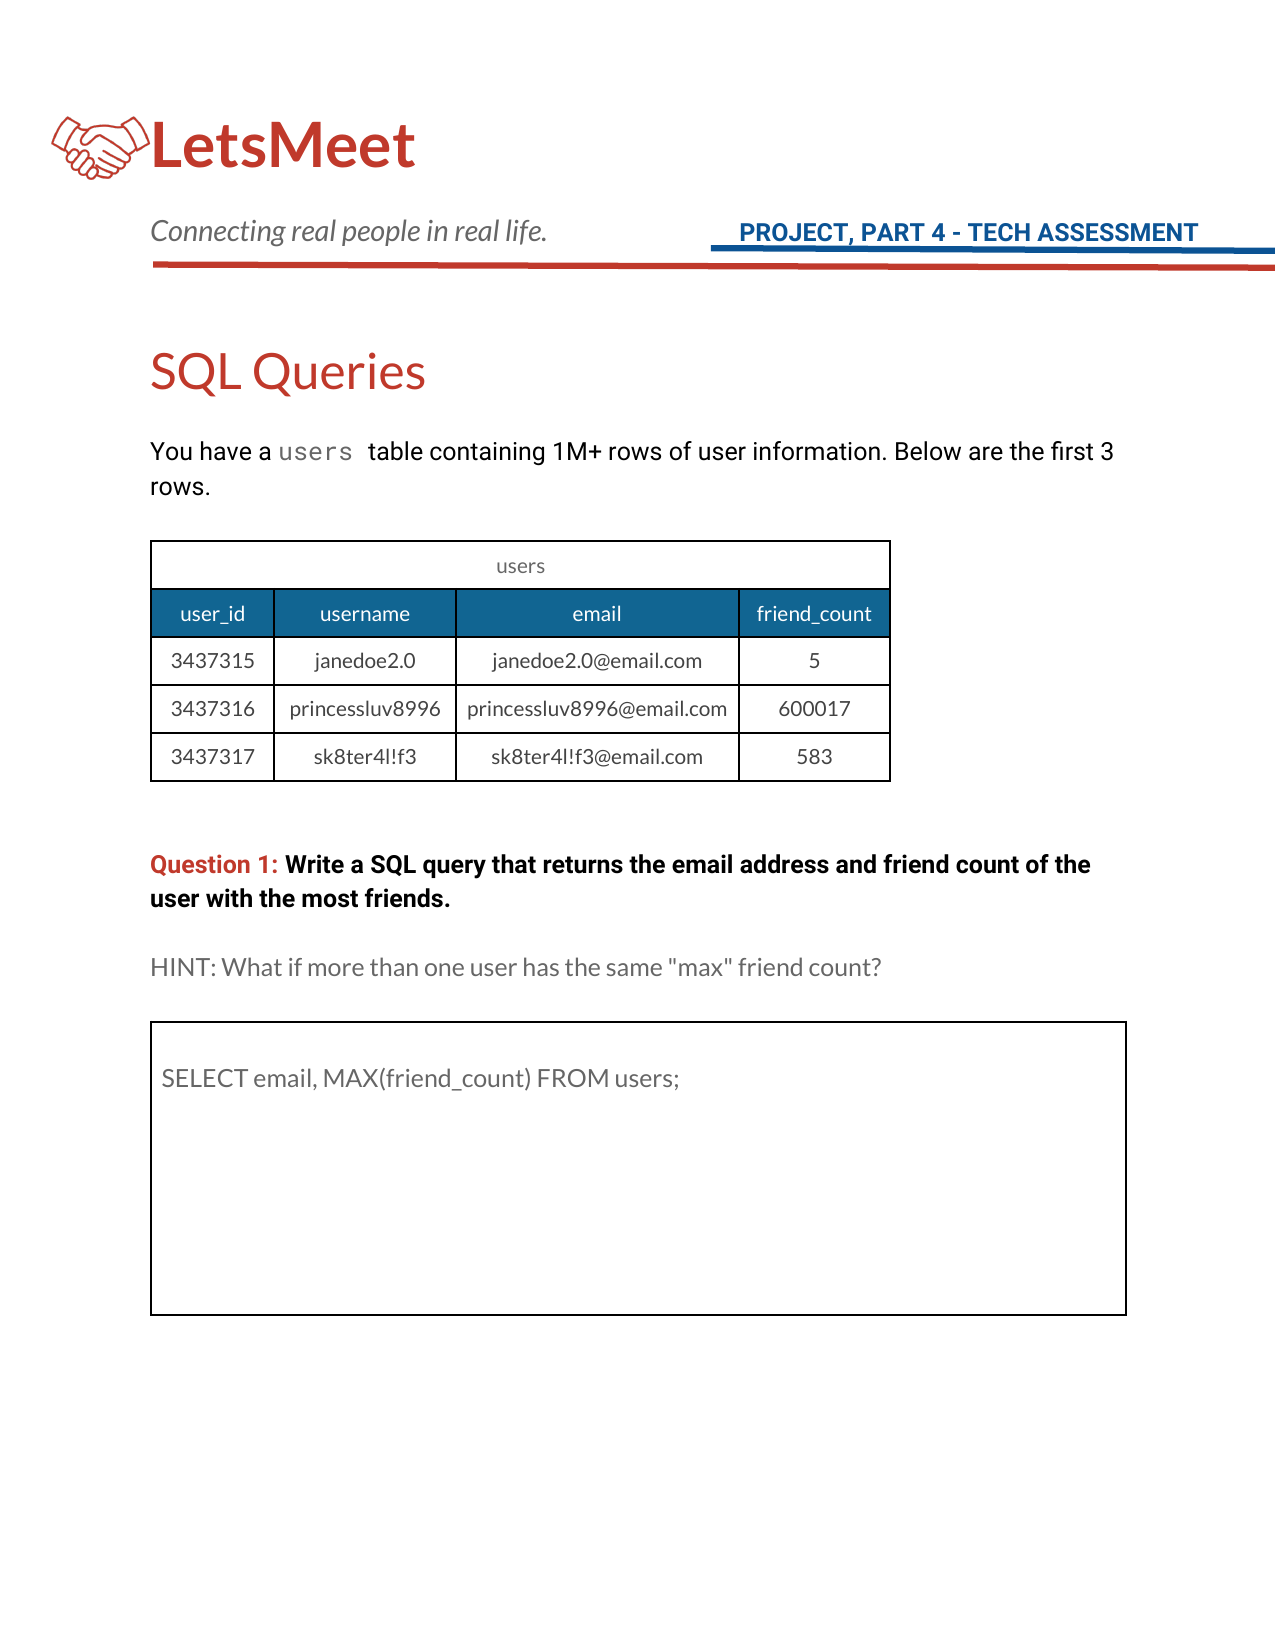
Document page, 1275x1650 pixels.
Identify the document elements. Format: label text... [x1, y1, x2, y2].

table_cell 5 [740, 638, 889, 684]
text You have a users table containing 1M+ rows of user information. Below are the first 3 rows. [150, 434, 1125, 501]
table_cell user_id [152, 590, 273, 636]
table_cell 3437317 [152, 734, 273, 779]
table_cell 600017 [740, 686, 889, 732]
picture [48, 107, 153, 187]
table_cell 583 [740, 734, 889, 779]
text HINT: What if more than one user has the same "max" friend count? [150, 952, 1125, 982]
table_cell sk8ter4l!f3 [275, 734, 455, 779]
table_cell sk8ter4l!f3@email.com [457, 734, 738, 779]
table_cell janedoe2.0@email.com [457, 638, 738, 684]
table_cell 3437315 [152, 638, 273, 684]
table_cell email [457, 590, 738, 636]
table_cell princessluv8996 [275, 686, 455, 732]
table_cell 3437316 [152, 686, 273, 732]
table_cell friend_count [740, 590, 889, 636]
table_cell janedoe2.0 [275, 638, 455, 684]
subtitle SQL Queries [150, 309, 1125, 400]
table_header SELECT email, MAX(friend_count) FROM users; [152, 1023, 1125, 1313]
table_cell princessluv8996@email.com [457, 686, 738, 732]
table_cell username [275, 590, 455, 636]
subtitle Question 1: Write a SQL query that returns the email address and friend count of the user with the most friends. [150, 851, 1125, 947]
table_header users [152, 542, 889, 588]
